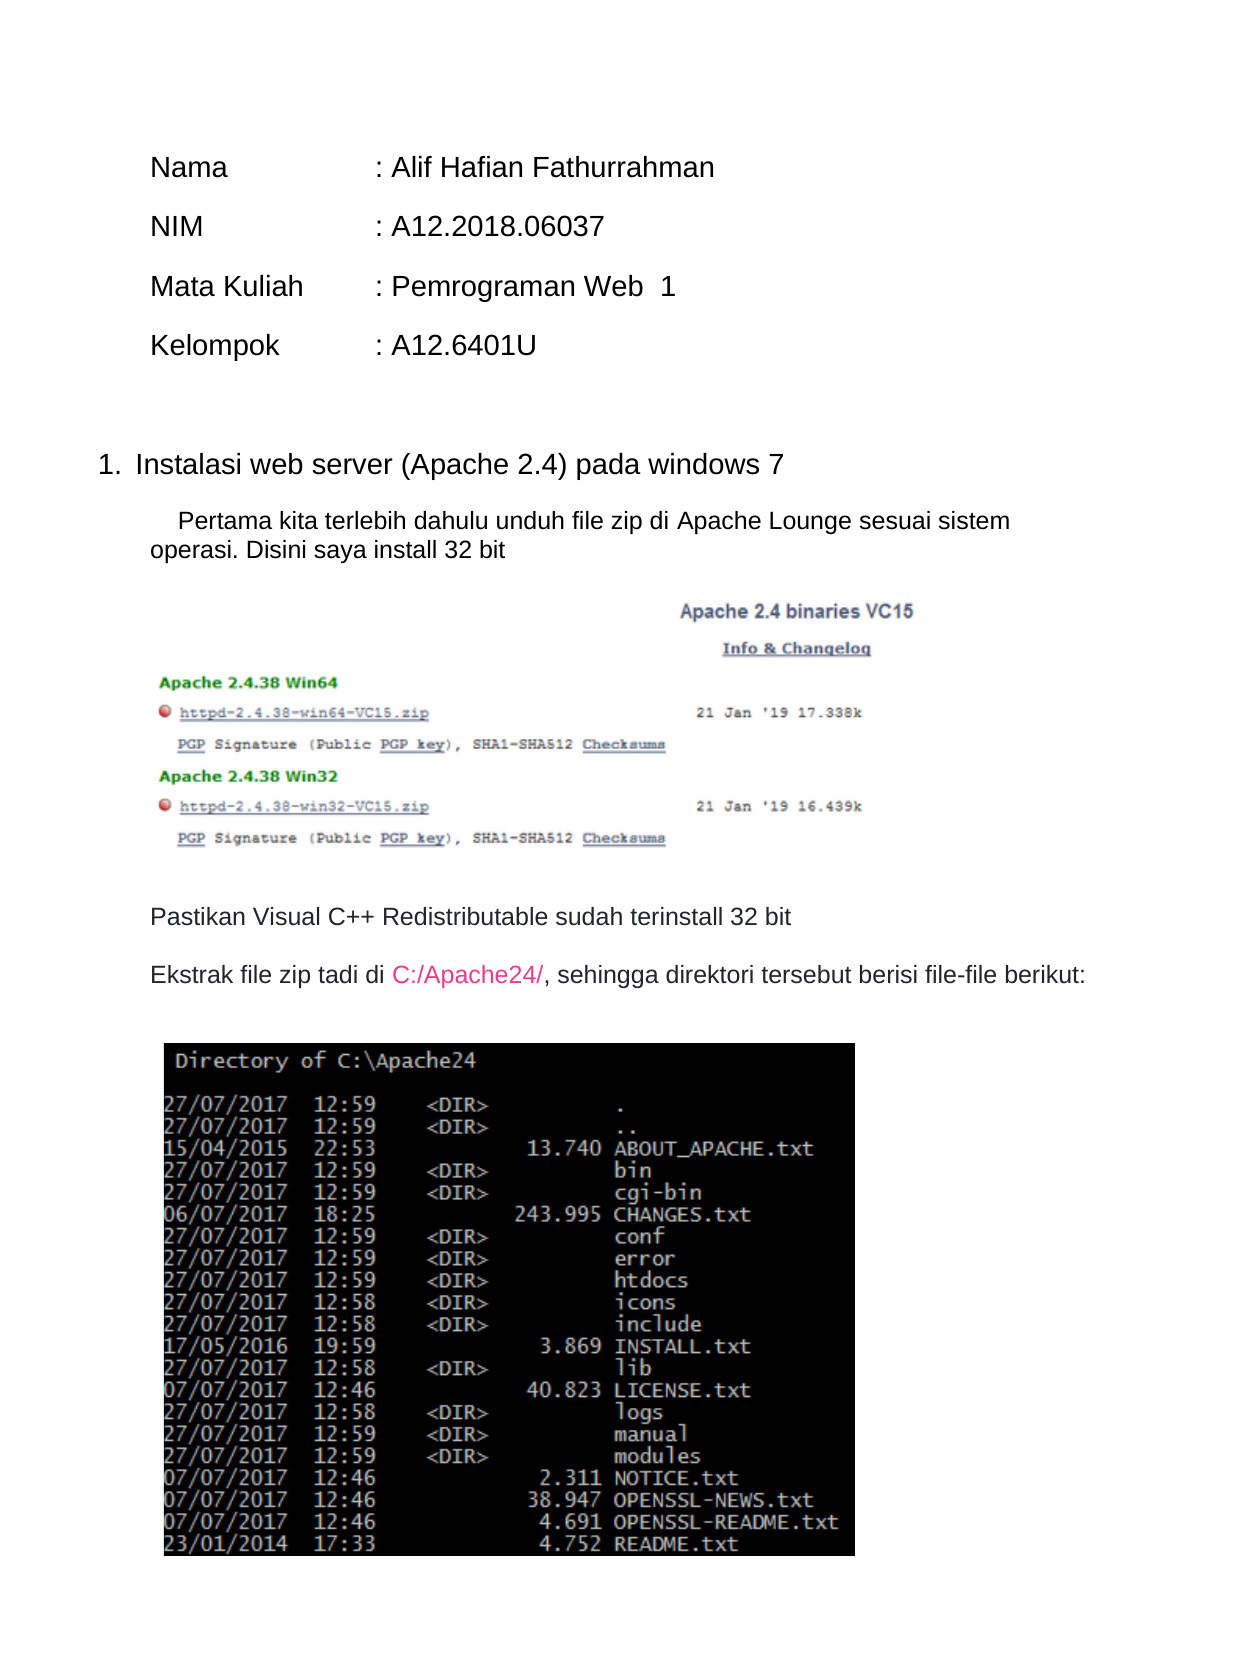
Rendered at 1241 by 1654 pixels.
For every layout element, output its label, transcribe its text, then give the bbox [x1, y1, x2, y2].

text Kelompok : A12.6401U [150, 328, 1090, 362]
text Ekstrak file zip tadi di C:/Apache24/, sehingga direktori tersebut berisi file-file berikut: [150, 960, 1090, 989]
picture [150, 592, 932, 873]
picture [163, 1043, 855, 1556]
text NIM : A12.2018.06037 [150, 209, 1090, 243]
text Nama : Alif Hafian Fathurrahman [150, 150, 1090, 183]
text Pertama kita terlebih dahulu unduh file zip di Apache Lounge sesuai sistem operasi. Disini saya install 32 bit [150, 506, 1090, 564]
list Instalasi web server (Apache 2.4) pada windows 7 [98, 447, 1090, 480]
text Pastikan Visual C++ Redistributable sudah terinstall 32 bit [150, 902, 1090, 931]
text Mata Kuliah : Pemrograman Web 1 [150, 269, 1090, 302]
